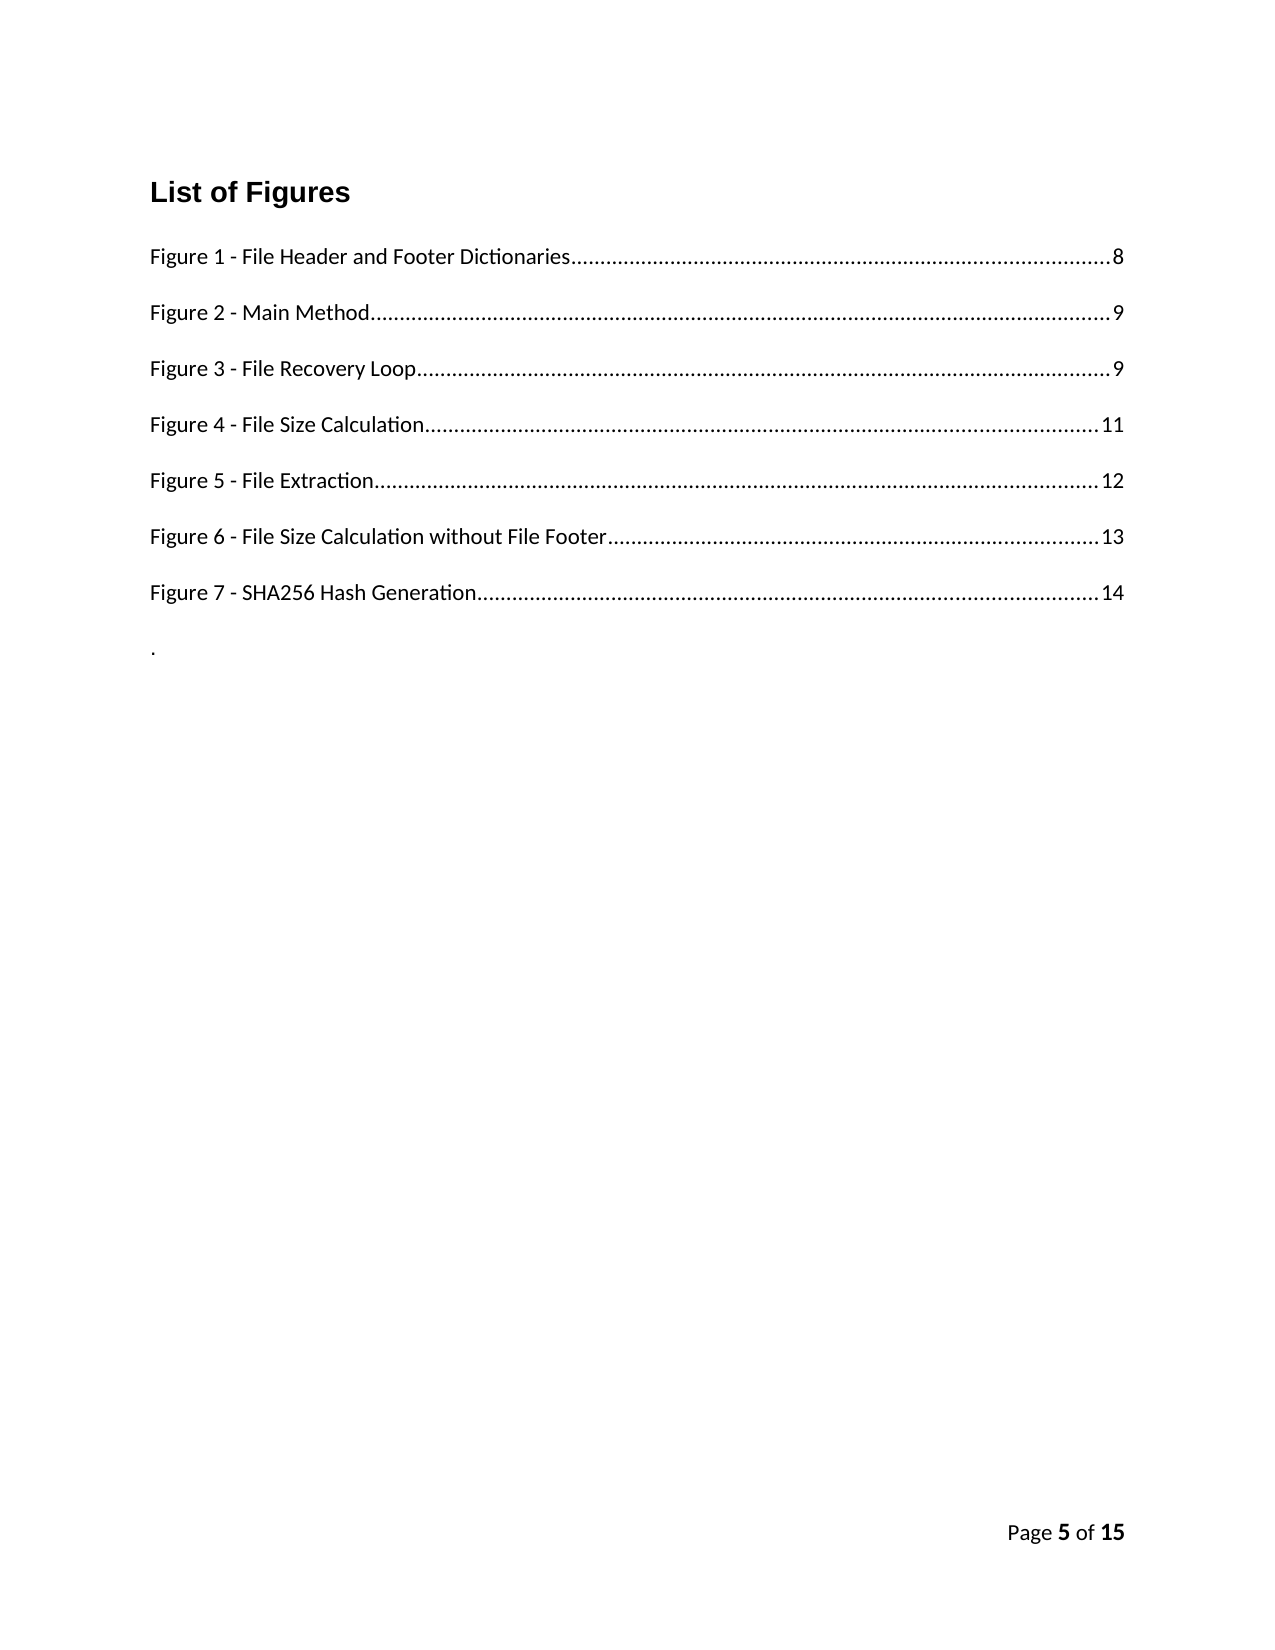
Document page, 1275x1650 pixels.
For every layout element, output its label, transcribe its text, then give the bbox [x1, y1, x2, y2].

text Figure 6 - File Size Calculation without File Footer 13 [150, 522, 1125, 550]
subtitle List of Figures [150, 175, 1125, 208]
text Figure 3 - File Recovery Loop 9 [150, 354, 1125, 382]
text Figure 1 - File Header and Footer Dictionaries 8 [150, 242, 1125, 270]
text Figure 4 - File Size Calculation 11 [150, 410, 1125, 438]
text Figure 5 - File Extraction 12 [150, 466, 1125, 494]
text Figure 2 - Main Method 9 [150, 298, 1125, 326]
text Figure 7 - SHA256 Hash Generation 14 [150, 578, 1125, 606]
text . [150, 634, 1125, 661]
